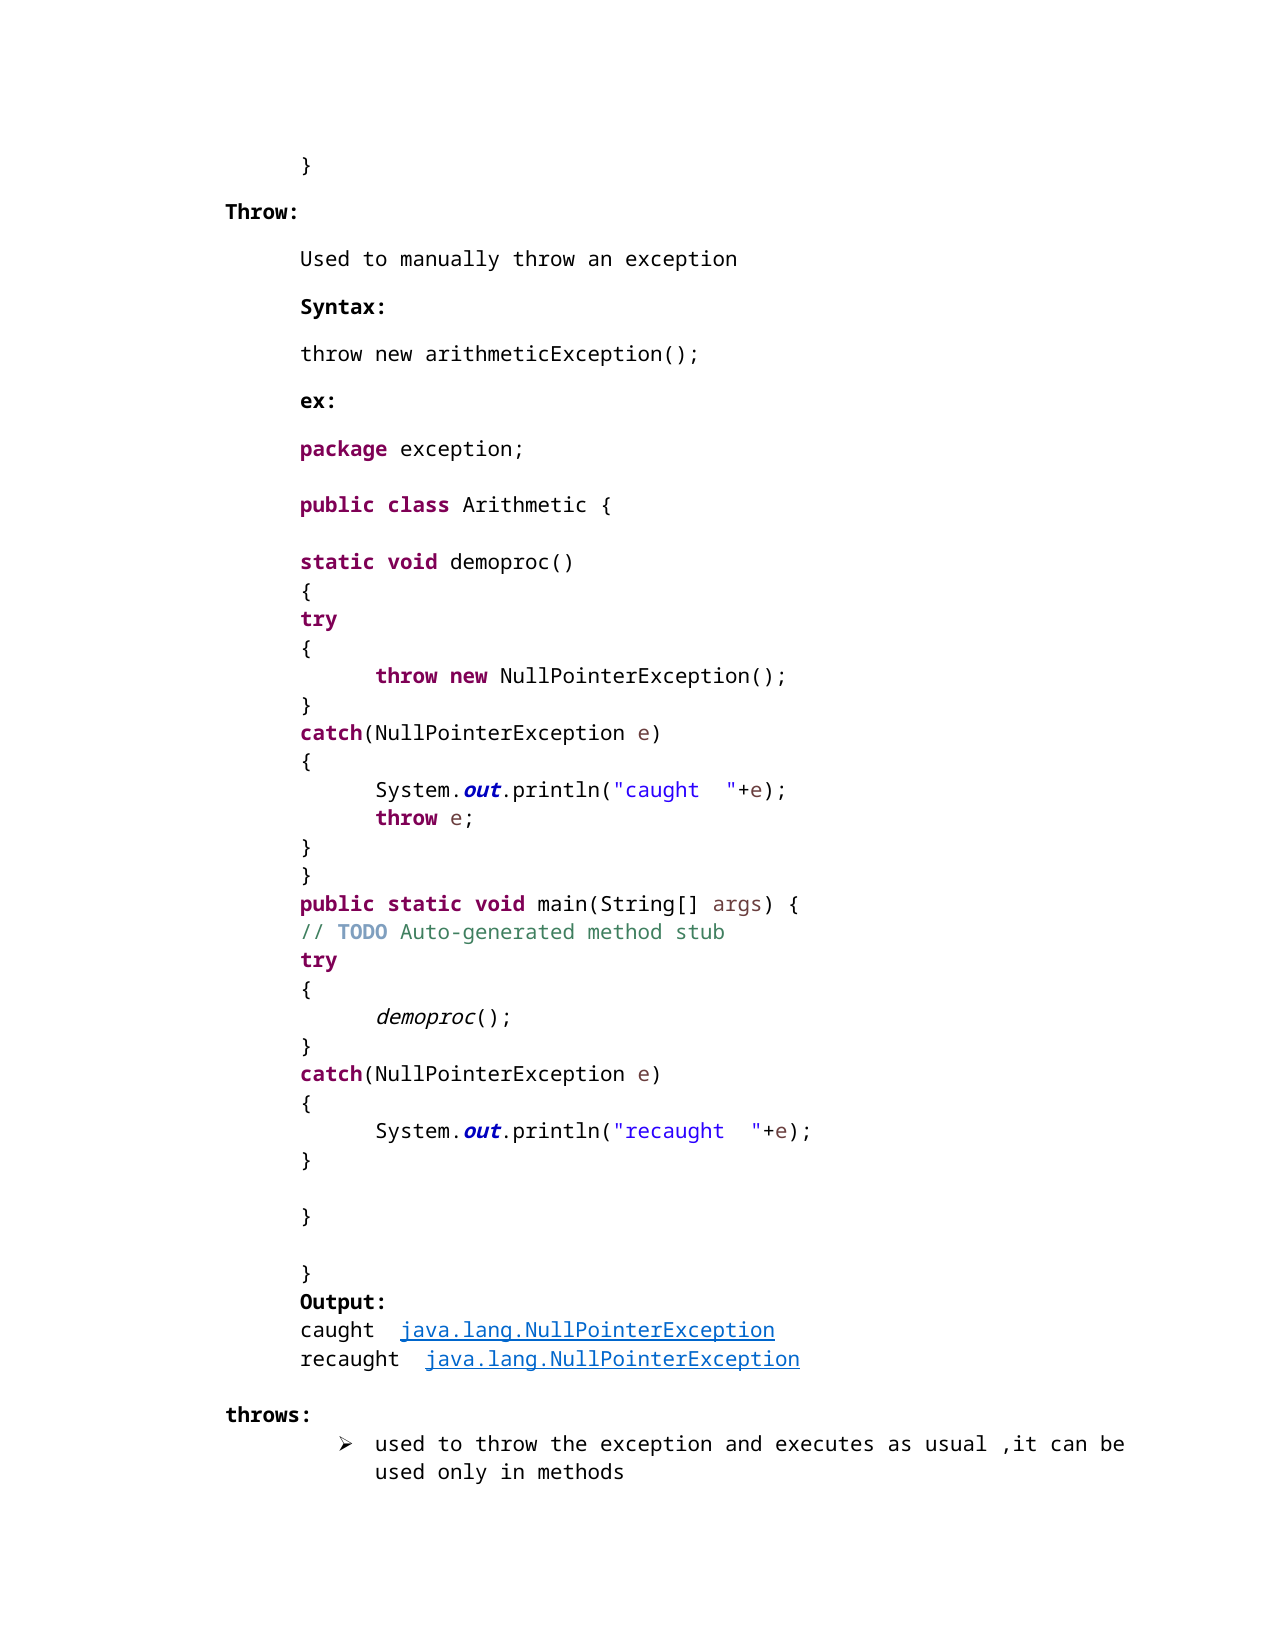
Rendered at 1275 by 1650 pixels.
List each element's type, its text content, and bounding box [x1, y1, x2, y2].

text throw e; [150, 803, 1125, 832]
text Syntax: [150, 292, 1125, 320]
text package exception; [150, 434, 1125, 462]
text Throw: [150, 197, 1125, 226]
text static void demoproc() [150, 547, 1125, 576]
text Used to manually throw an exception [150, 244, 1125, 273]
text throws: [150, 1401, 1125, 1429]
text try [150, 604, 1125, 633]
text } [150, 1145, 1125, 1173]
text Output: [225, 1287, 1125, 1315]
text } [150, 1031, 1125, 1059]
text recaught java.lang.NullPointerException [225, 1344, 1125, 1372]
text throw new arithmeticException(); [150, 339, 1125, 368]
text } [150, 690, 1125, 718]
text { [150, 576, 1125, 604]
text public class Arithmetic { [225, 491, 1125, 519]
text } [225, 1258, 1125, 1287]
text { [150, 1088, 1125, 1116]
text System.out.println("recaught "+e); [150, 1116, 1125, 1145]
list used to throw the exception and executes as usual ,it can be used only in methods [337, 1429, 1125, 1486]
text } [150, 860, 1125, 889]
text { [150, 633, 1125, 661]
text throw new NullPointerException(); [150, 661, 1125, 690]
text { [150, 974, 1125, 1002]
text public static void main(String[] args) { [150, 889, 1125, 917]
text catch(NullPointerException e) [150, 1059, 1125, 1088]
text { [150, 747, 1125, 775]
text caught java.lang.NullPointerException [225, 1315, 1125, 1344]
text ex: [150, 386, 1125, 415]
text } [225, 150, 1125, 178]
text try [150, 946, 1125, 974]
text } [150, 1202, 1125, 1230]
text catch(NullPointerException e) [150, 718, 1125, 747]
text } [150, 832, 1125, 860]
text System.out.println("caught "+e); [150, 775, 1125, 803]
text // TODO Auto-generated method stub [150, 917, 1125, 946]
text demoproc(); [150, 1002, 1125, 1031]
